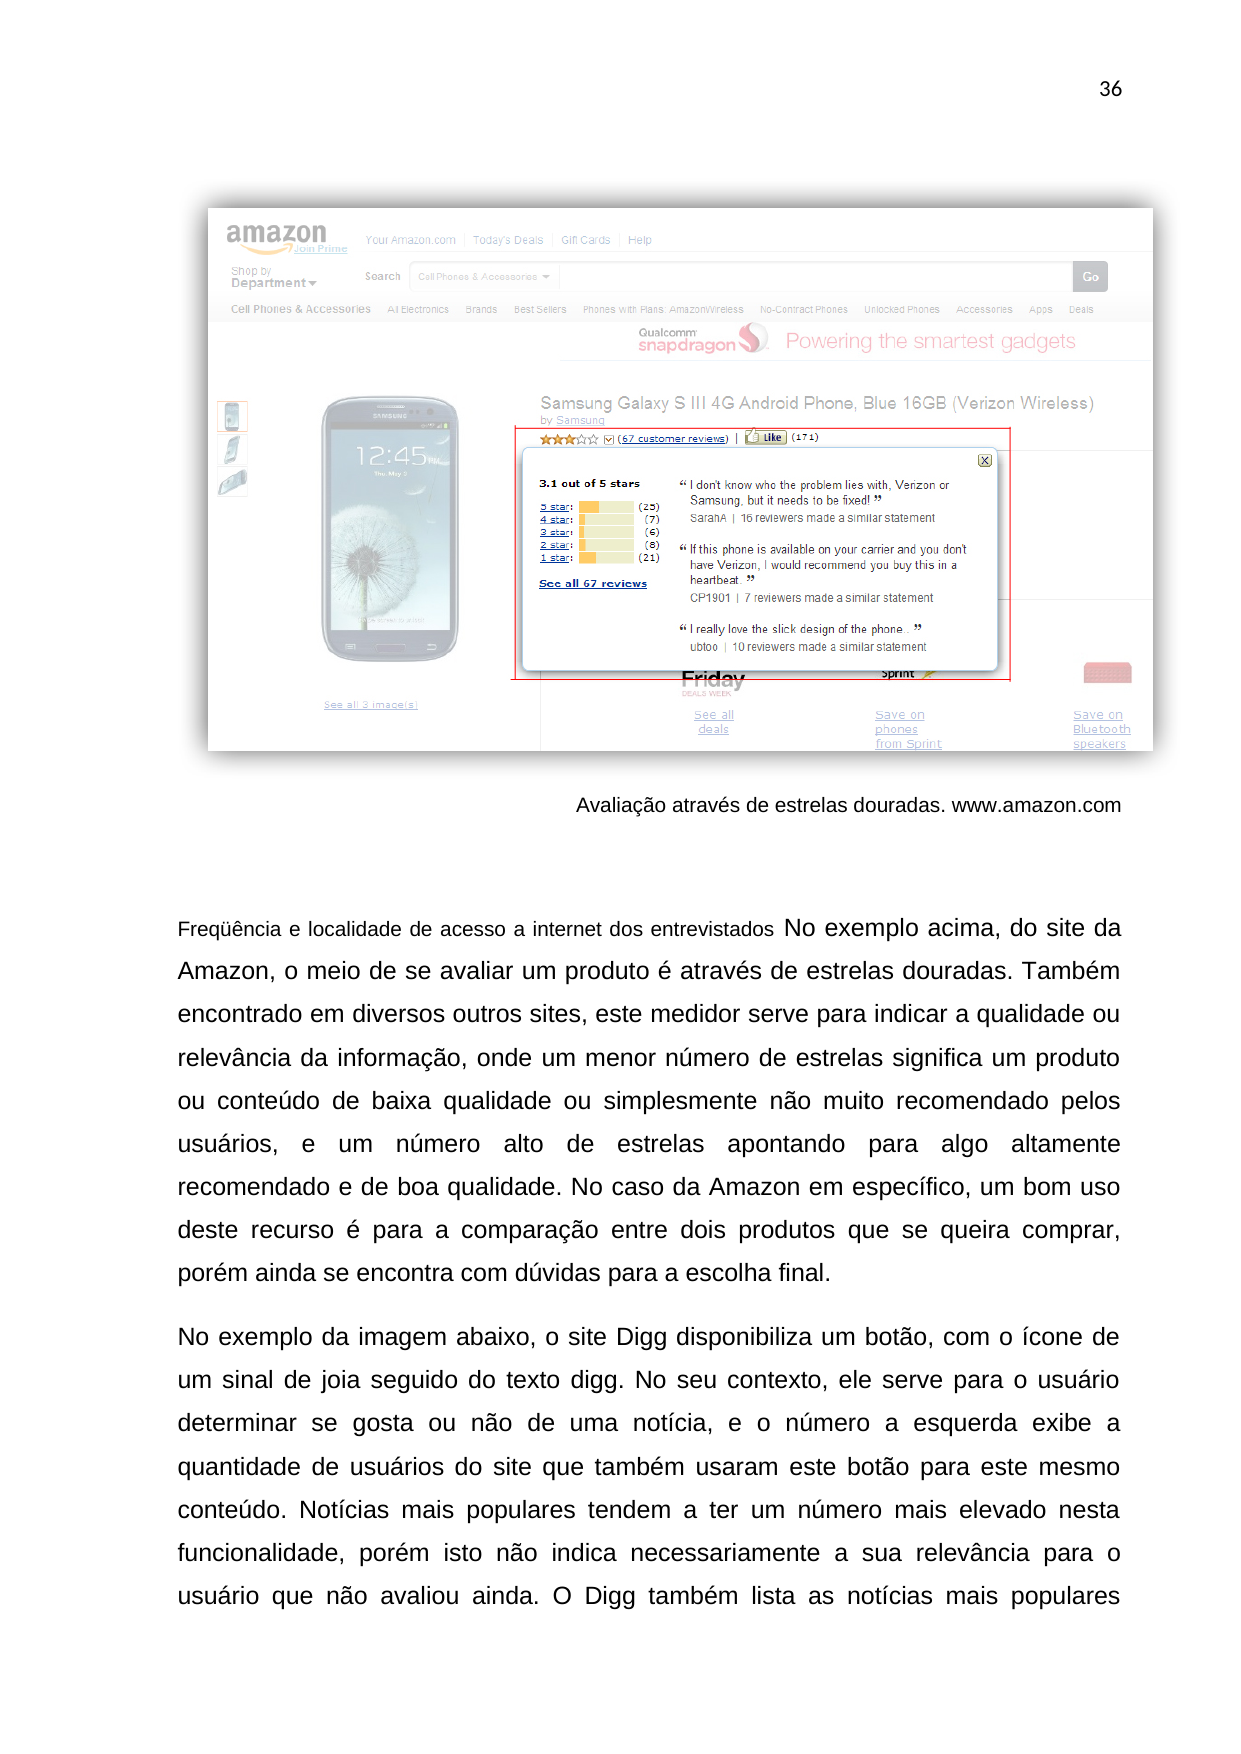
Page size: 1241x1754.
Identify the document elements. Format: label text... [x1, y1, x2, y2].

picture [208, 208, 1153, 751]
text Freqüência e localidade de acesso a internet dos entrevistados No exemplo acima, do site da Amazon, o meio de se avaliar um produto é através de estrelas douradas. Também encontrado em diversos outros sites, este medidor serve para indicar a qualidade ou relevância da informação, onde um menor número de estrelas significa um produto ou conteúdo de baixa qualidade ou simplesmente não muito recomendado pelos usuários, e um número alto de estrelas apontando para algo altamente recomendado e de boa qualidade. No caso da Amazon em específico, um bom uso deste recurso é para a comparação entre dois produtos que se queira comprar, porém ainda se encontra com dúvidas para a escolha final. [177, 913, 1122, 1287]
